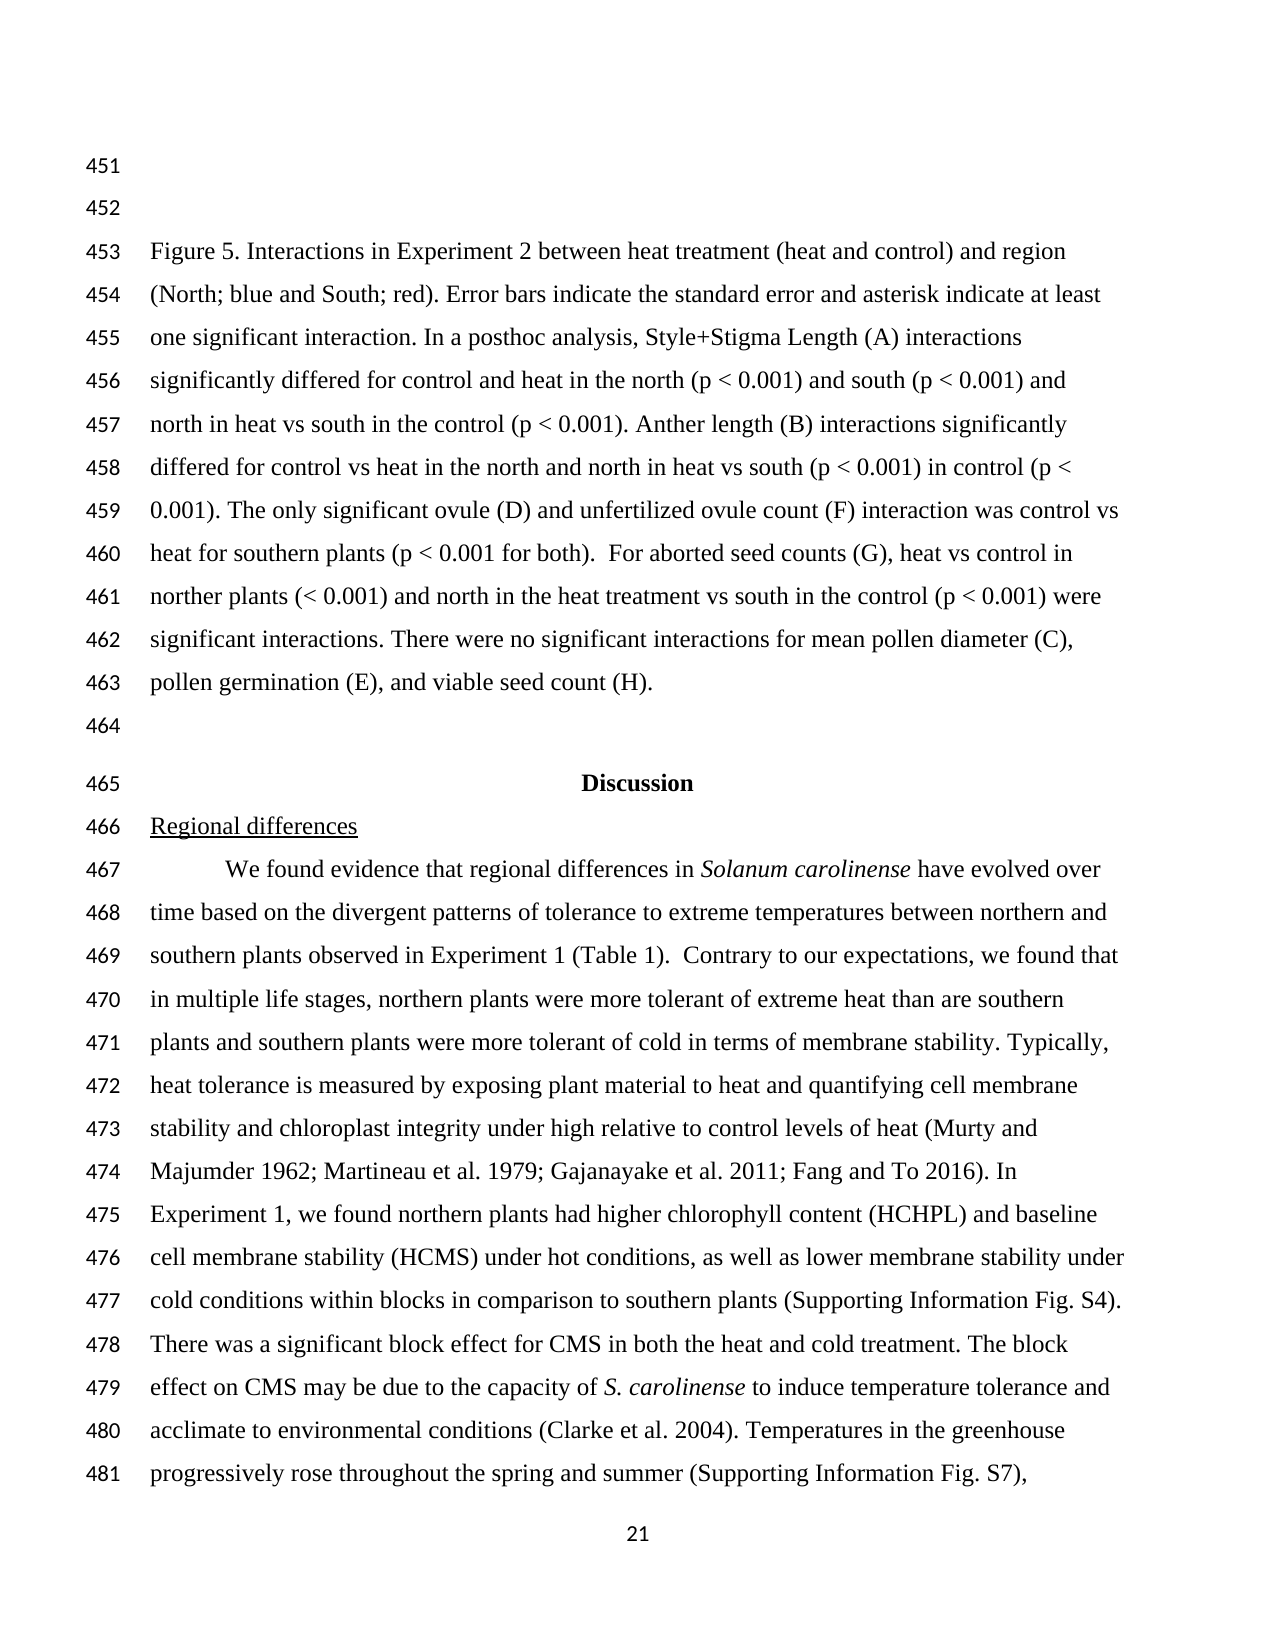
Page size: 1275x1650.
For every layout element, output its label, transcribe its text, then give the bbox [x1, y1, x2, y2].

text Regional differences [150, 811, 1125, 840]
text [150, 854, 1125, 1487]
title Figure 5. Interactions in Experiment 2 between heat treatment (heat and control) and region (North; blue and South; red). Error bars indicate the standard error and asterisk indicate at least one significant interaction. In a posthoc analysis, Style+Stigma Length (A) interactions significantly differed for control and heat in the north (p < 0.001) and south (p < 0.001) and north in heat vs south in the control (p < 0.001). Anther length (B) interactions significantly differed for control vs heat in the north and north in heat vs south (p < 0.001) in control (p < 0.001). The only significant ovule (D) and unfertilized ovule count (F) interaction was control vs heat for southern plants (p < 0.001 for both). For aborted seed counts (G), heat vs control in norther plants (< 0.001) and north in the heat treatment vs south in the control (p < 0.001) were significant interactions. There were no significant interactions for mean pollen diameter (C), pollen germination (E), and viable seed count (H). [150, 236, 1125, 696]
text Discussion [150, 768, 1125, 797]
